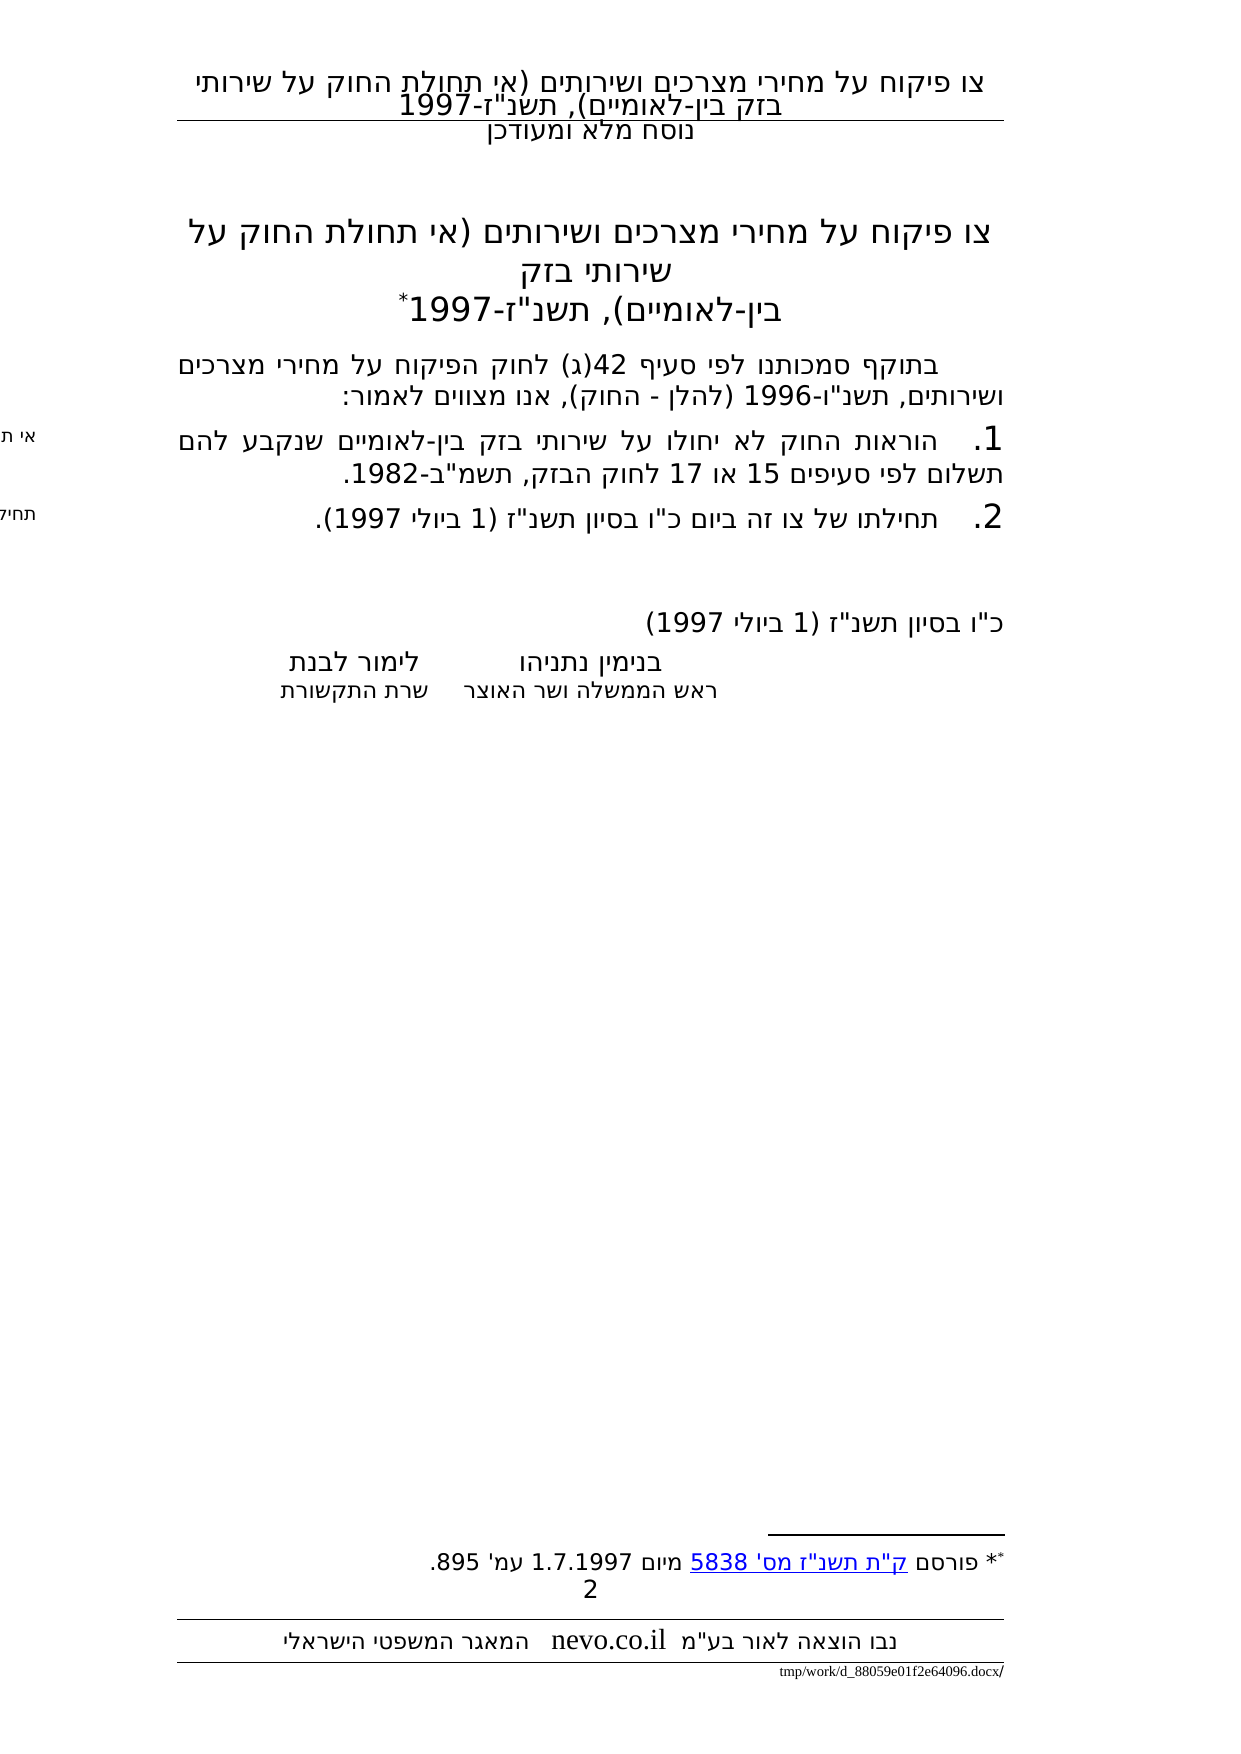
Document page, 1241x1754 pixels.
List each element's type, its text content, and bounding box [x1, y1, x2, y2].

text כ"ו בסיון תשנ"ז (1 ביולי 1997) [177, 607, 1004, 638]
text ראש הממשלה ושר האוצר שרת התקשורת [177, 678, 1004, 704]
text 2. תחילתו של צו זה ביום כ"ו בסיון תשנ"ז (1 ביולי 1997). [177, 497, 1004, 536]
text 1. הוראות החוק לא יחולו על שירותי בזק בין-לאומיים שנקבע להם תשלום לפי סעיפים 15 או 17 לחוק הבזק, תשמ"ב-1982. [177, 419, 1004, 490]
text בנימין נתניהו לימור לבנת [177, 646, 1004, 678]
text בתוקף סמכותנו לפי סעיף 42(ג) לחוק הפיקוח על מחירי מצרכים ושירותים, תשנ"ו-1996 (להלן - החוק), אנו מצווים לאמור: [177, 349, 1004, 412]
text צו פיקוח על מחירי מצרכים ושירותים (אי תחולת החוק על שירותי בזק בין-לאומיים), תשנ"ז-1997* [177, 212, 1004, 329]
